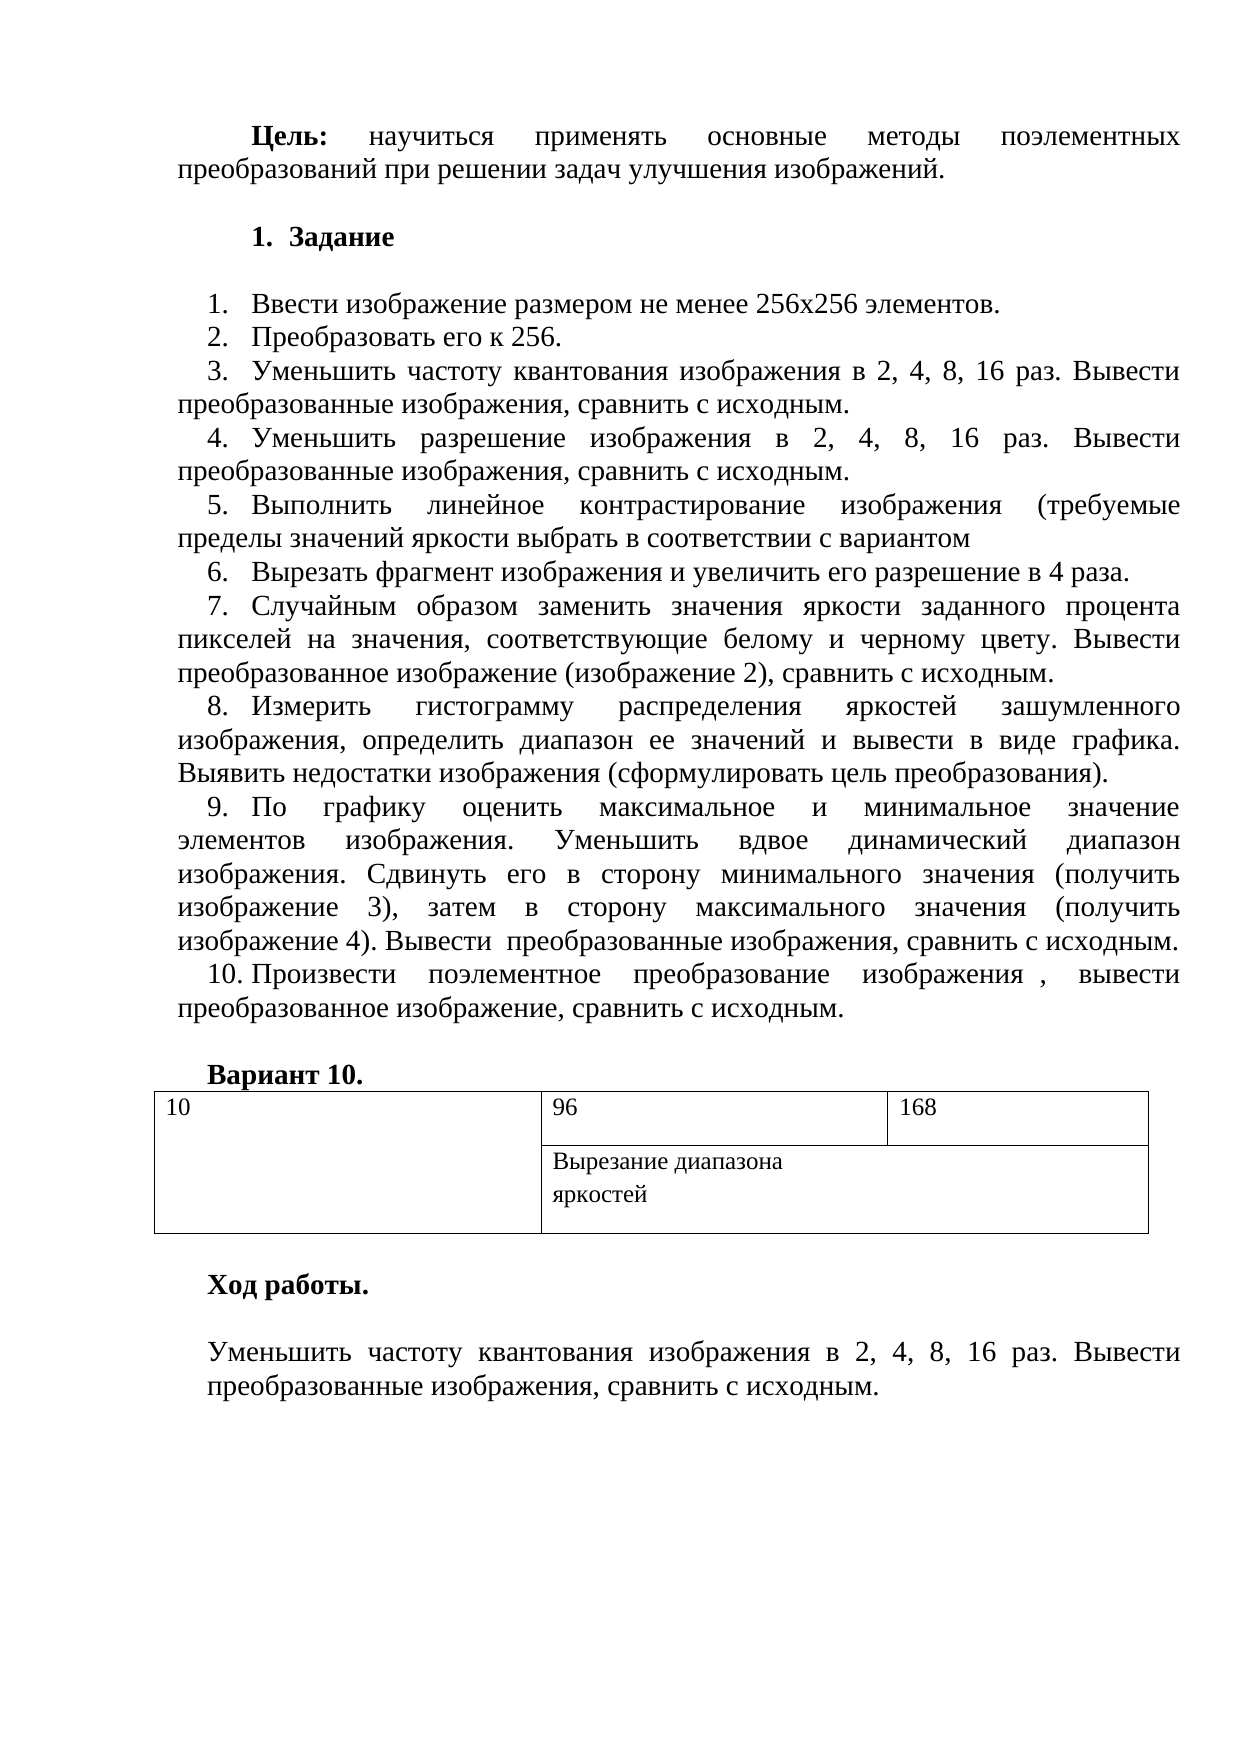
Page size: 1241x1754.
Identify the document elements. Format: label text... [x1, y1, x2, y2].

list Ход работы. [207, 1267, 1181, 1301]
list Задание [251, 219, 1181, 252]
list Преобразовать его к 256. [177, 319, 1181, 353]
table_cell [155, 1145, 541, 1233]
list Произвести поэлементное преобразование изображения , вывести преобразованное изображение, сравнить с исходным. [177, 957, 1181, 1024]
table_header 10 [155, 1092, 541, 1145]
list Уменьшить частоту квантования изображения в 2, 4, 8, 16 раз. Вывести преобразованные изображения, сравнить с исходным. [177, 353, 1181, 420]
list Случайным образом заменить значения яркости заданного процента пикселей на значения, соответствующие белому и черному цвету. Вывести преобразованное изображение (изображение 2), сравнить с исходным. [177, 588, 1181, 688]
list По графику оценить максимальное и минимальное значение элементов изображения. Уменьшить вдвое динамический диапазон изображения. Сдвинуть его в сторону минимального значения (получить изображение 3), затем в сторону максимального значения (получить изображение 4). Вывести преобразованные изображения, сравнить с исходным. [177, 789, 1181, 957]
list Уменьшить разрешение изображения в 2, 4, 8, 16 раз. Вывести преобразованные изображения, сравнить с исходным. [177, 420, 1181, 487]
table_header 96 [542, 1092, 887, 1145]
table_header 168 [888, 1092, 1148, 1145]
table_cell Вырезание диапазона яркостей [542, 1146, 888, 1233]
list Вариант 10. [207, 1057, 1181, 1091]
list Ввести изображение размером не менее 256х256 элементов. [177, 286, 1181, 319]
text Цель: научиться применять основные методы поэлементных преобразований при решении задач улучшения изображений. [177, 118, 1181, 185]
list Выполнить линейное контрастирование изображения (требуемые пределы значений яркости выбрать в соответствии с вариантом [177, 487, 1181, 554]
table_cell [888, 1146, 1148, 1233]
list Измерить гистограмму распределения яркостей зашумленного изображения, определить диапазон ее значений и вывести в виде графика. Выявить недостатки изображения (сформулировать цель преобразования). [177, 688, 1181, 789]
list Вырезать фрагмент изображения и увеличить его разрешение в 4 раза. [177, 554, 1181, 588]
text Уменьшить частоту квантования изображения в 2, 4, 8, 16 раз. Вывести преобразованные изображения, сравнить с исходным. [207, 1334, 1181, 1402]
